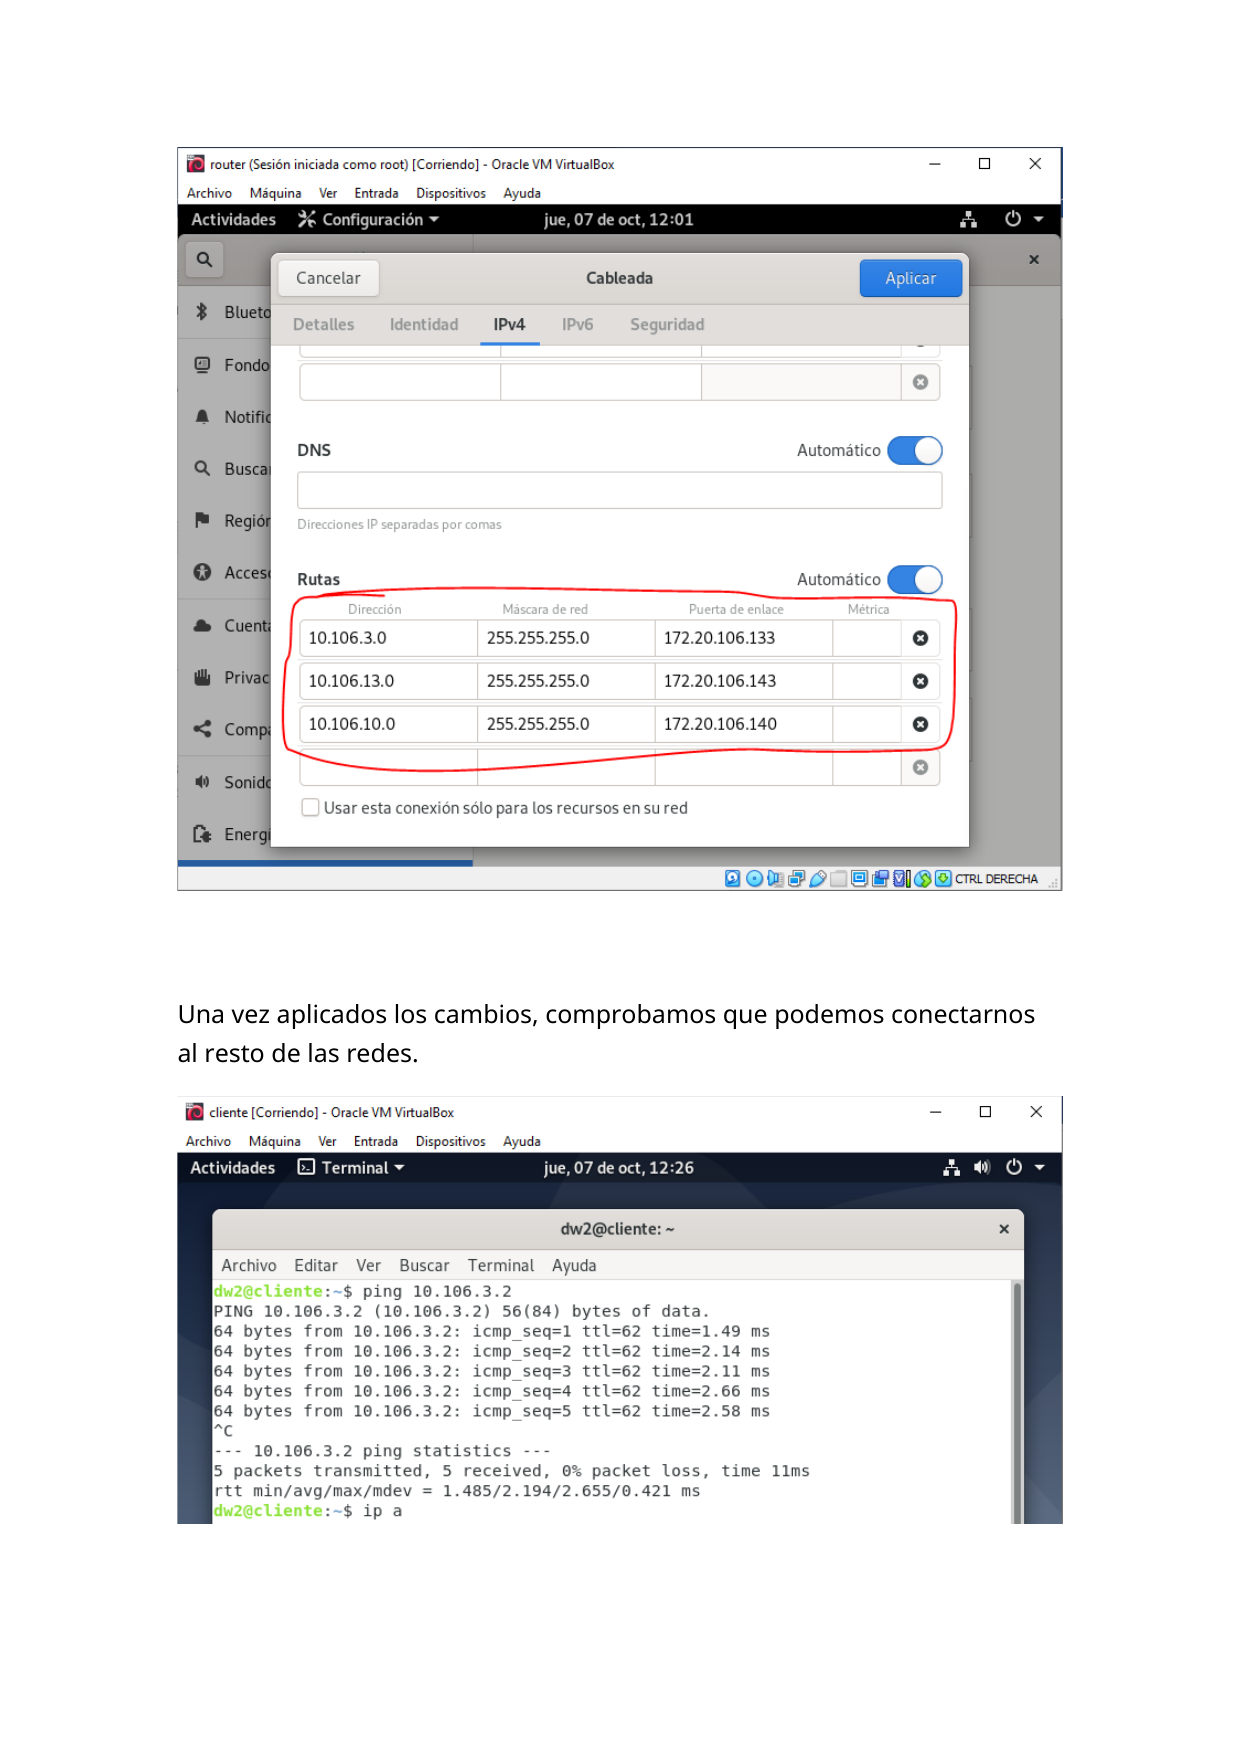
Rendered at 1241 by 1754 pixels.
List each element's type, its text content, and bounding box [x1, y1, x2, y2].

picture [177, 1096, 1063, 1524]
text Una vez aplicados los cambios, comprobamos que podemos conectarnos al resto de las redes. [177, 997, 1063, 1070]
picture [177, 147, 1063, 891]
